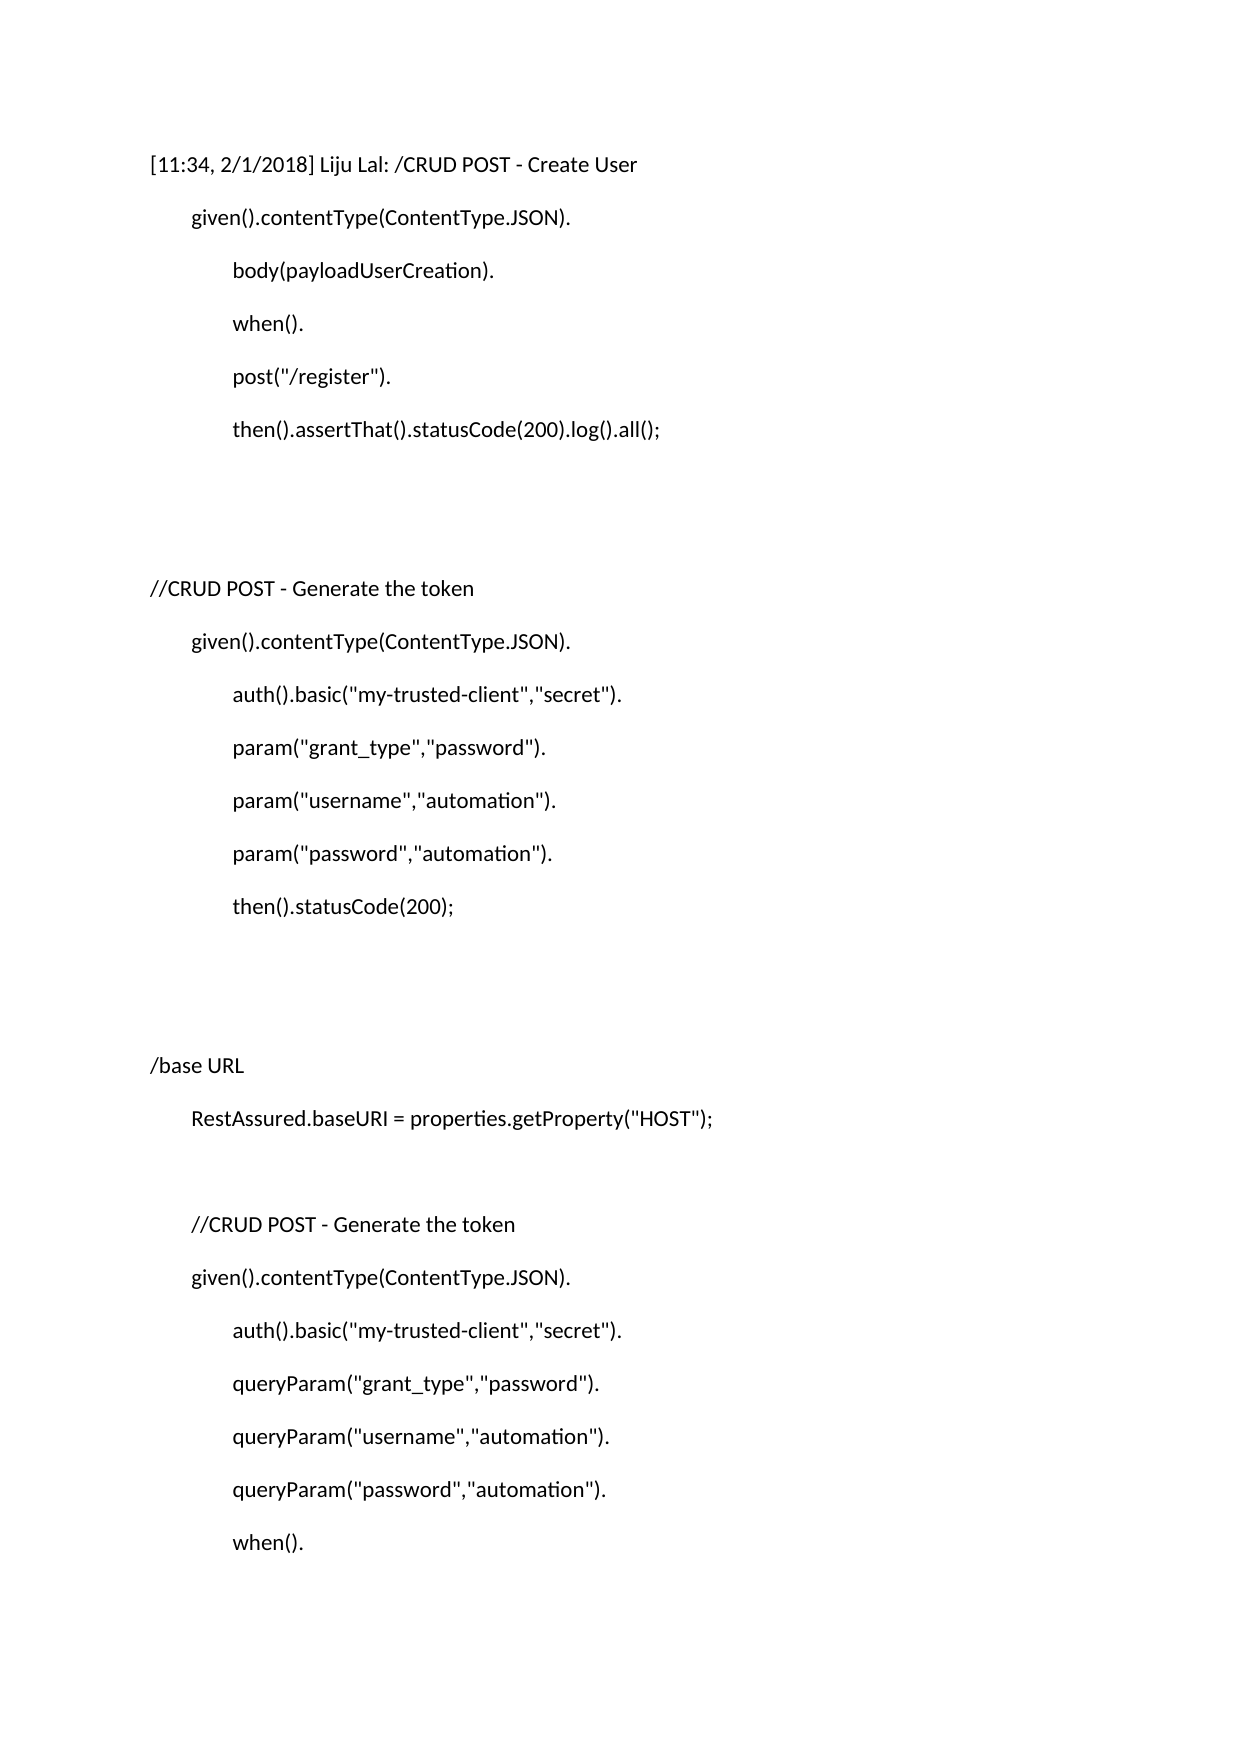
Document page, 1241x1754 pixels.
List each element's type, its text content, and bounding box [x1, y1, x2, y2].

text //CRUD POST - Generate the token [150, 574, 1090, 602]
text queryParam("password","automation"). [150, 1476, 1090, 1503]
text when(). [150, 309, 1090, 337]
text RestAssured.baseURI = properties.getProperty("HOST"); [150, 1104, 1090, 1132]
text when(). [150, 1528, 1090, 1557]
text given().contentType(ContentType.JSON). [150, 627, 1090, 655]
text given().contentType(ContentType.JSON). [150, 203, 1090, 231]
text auth().basic("my-trusted-client","secret"). [150, 680, 1090, 708]
text param("password","automation"). [150, 839, 1090, 867]
text param("grant_type","password"). [150, 733, 1090, 761]
text then().assertThat().statusCode(200).log().all(); [150, 415, 1090, 443]
text given().contentType(ContentType.JSON). [150, 1263, 1090, 1291]
text //CRUD POST - Generate the token [150, 1210, 1090, 1238]
text body(payloadUserCreation). [150, 256, 1090, 284]
text [11:34, 2/1/2018] Liju Lal: /CRUD POST - Create User [150, 150, 1090, 178]
text auth().basic("my-trusted-client","secret"). [150, 1316, 1090, 1344]
text /base URL [150, 1051, 1090, 1079]
text param("username","automation"). [150, 786, 1090, 814]
text post("/register"). [150, 362, 1090, 390]
text queryParam("username","automation"). [150, 1422, 1090, 1451]
text then().statusCode(200); [150, 892, 1090, 920]
text queryParam("grant_type","password"). [150, 1369, 1090, 1397]
